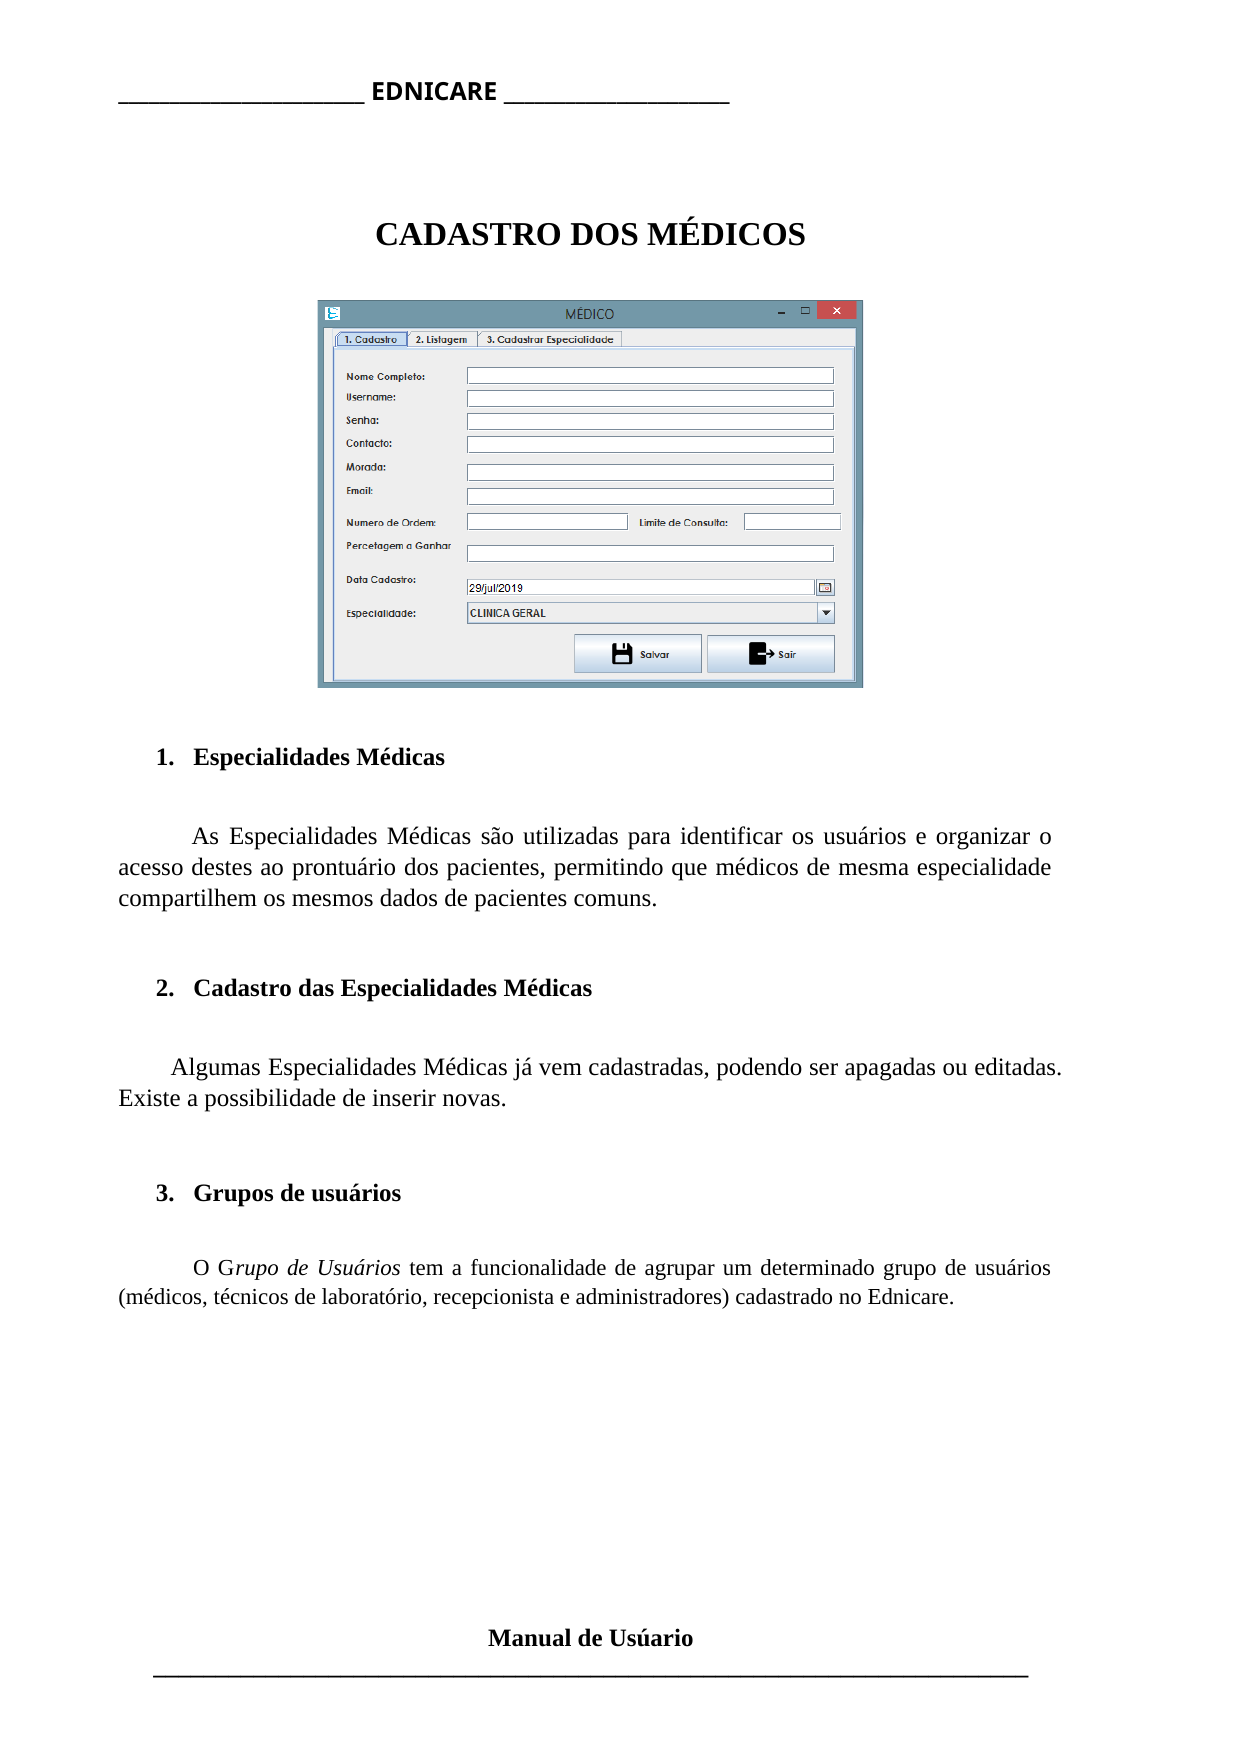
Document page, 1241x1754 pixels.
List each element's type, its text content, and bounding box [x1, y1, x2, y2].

subtitle CADASTRO DOS MÉDICOS [118, 214, 1063, 252]
subtitle Cadastro das Especialidades Médicas [156, 973, 1063, 1002]
text Algumas Especialidades Médicas já vem cadastradas, podendo ser apagadas ou editadas. Existe a possibilidade de inserir novas. [118, 1052, 1063, 1111]
text O Grupo de Usuários tem a funcionalidade de agrupar um determinado grupo de usuários (médicos, técnicos de laboratório, recepcionista e administradores) cadastrado no Ednicare. [118, 1254, 1052, 1309]
picture [317, 300, 864, 688]
subtitle Especialidades Médicas [156, 742, 1063, 771]
text As Especialidades Médicas são utilizadas para identificar os usuários e organizar o acesso destes ao prontuário dos pacientes, permitindo que médicos de mesma especialidade compartilhem os mesmos dados de pacientes comuns. [118, 821, 1053, 912]
subtitle Grupos de usuários [156, 1178, 1063, 1207]
